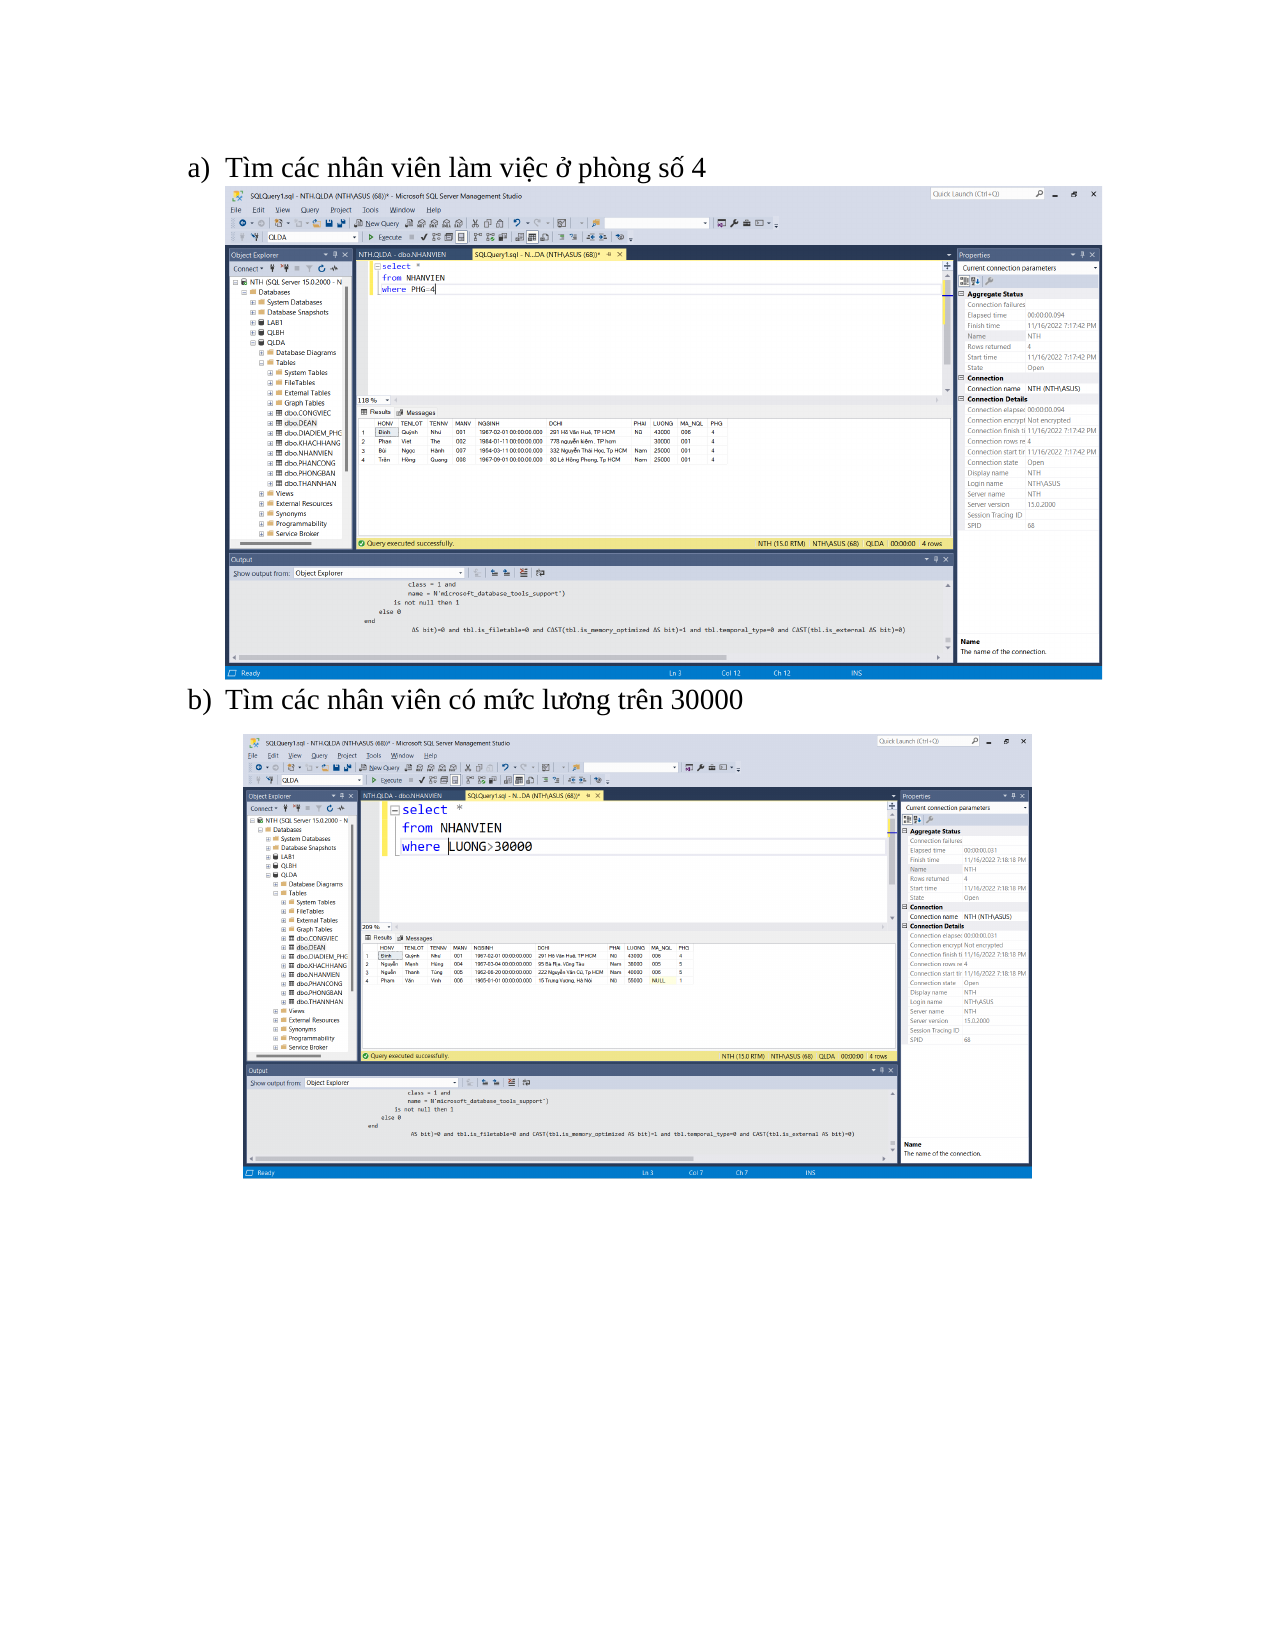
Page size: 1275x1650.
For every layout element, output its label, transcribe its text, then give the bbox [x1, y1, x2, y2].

list Tìm các nhân viên có mức lương trên 30000 [187, 682, 1125, 715]
list Tìm các nhân viên làm việc ở phòng số 4 [187, 150, 1125, 183]
picture [243, 734, 1032, 1179]
picture [225, 186, 1103, 680]
